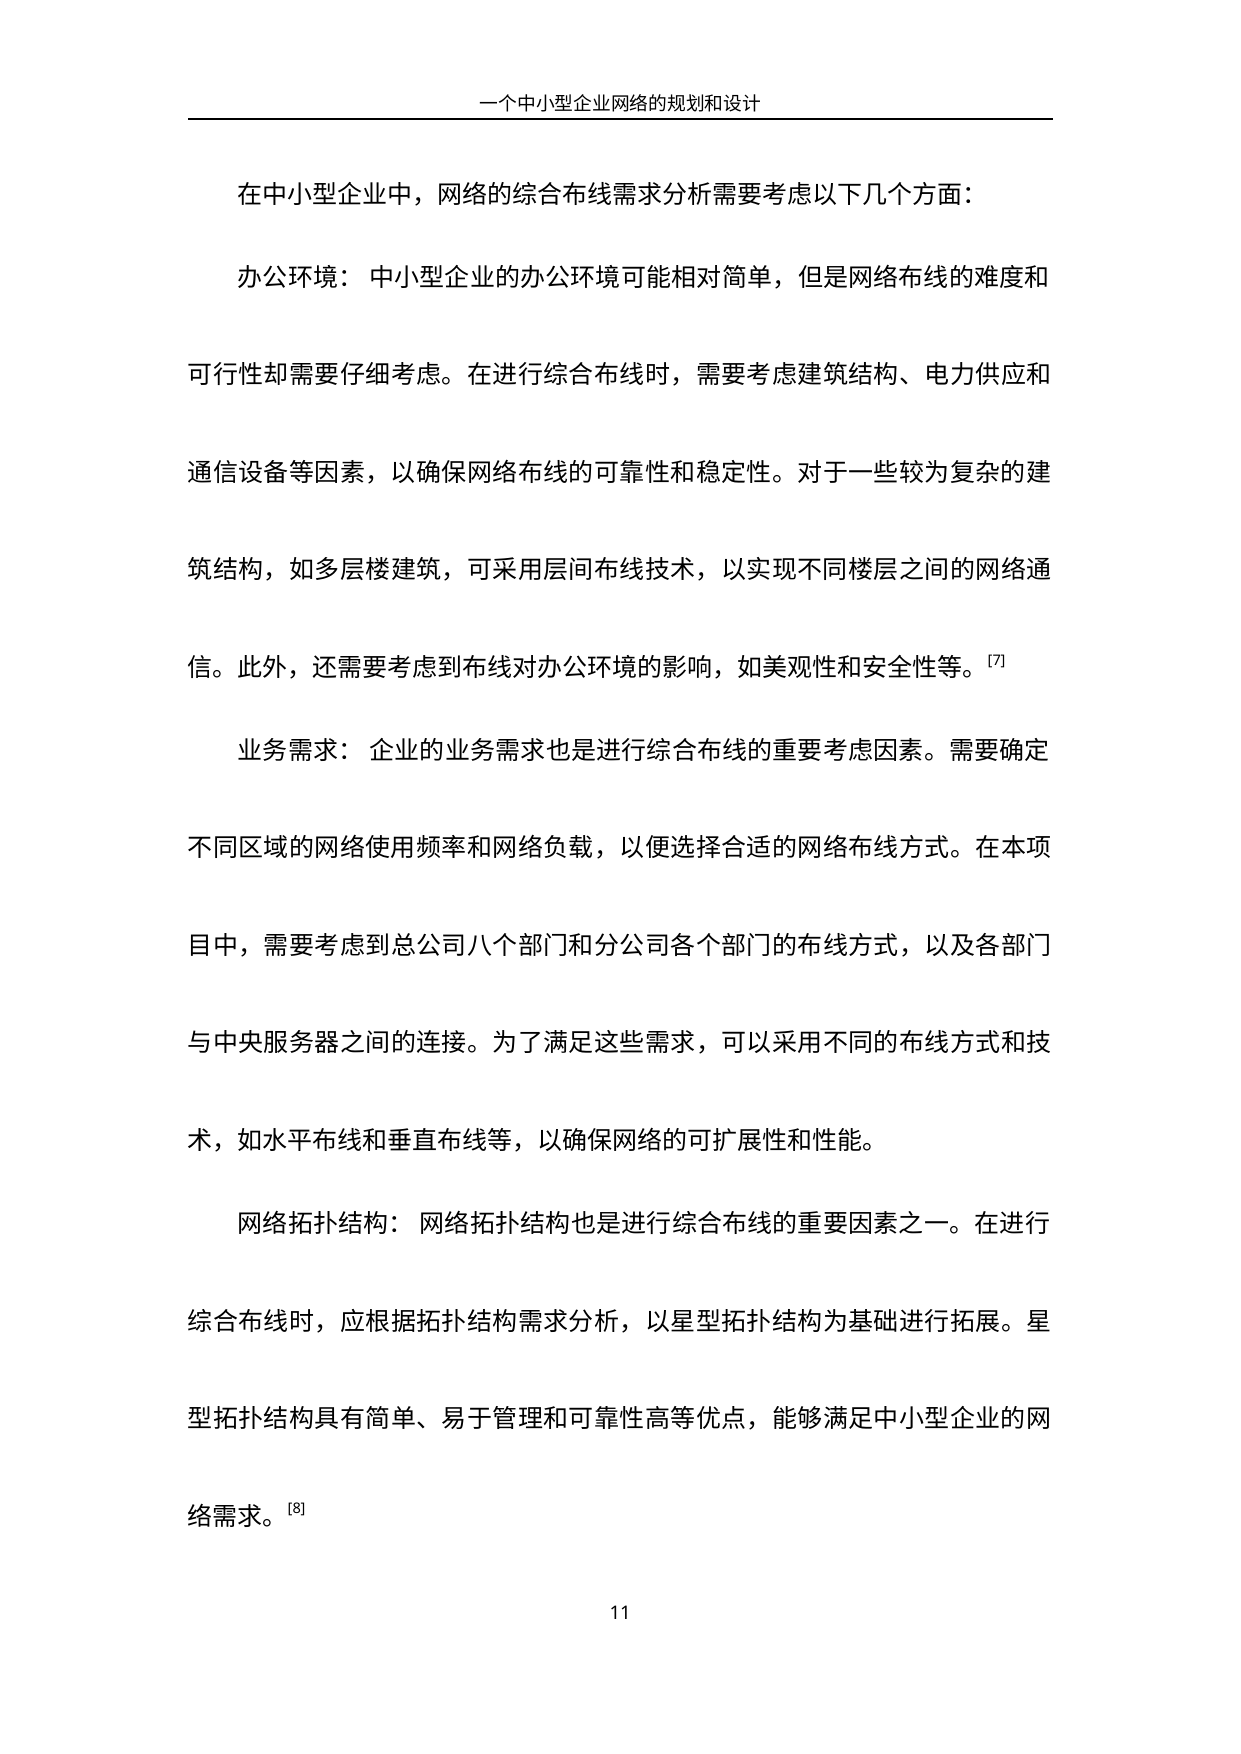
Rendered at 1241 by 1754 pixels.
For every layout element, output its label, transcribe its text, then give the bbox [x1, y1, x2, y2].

text 在中小型企业中，网络的综合布线需求分析需要考虑以下几个方面： [187, 160, 1053, 225]
text 办公环境： 中小型企业的办公环境可能相对简单，但是网络布线的难度和可行性却需要仔细考虑。在进行综合布线时，需要考虑建筑结构、电力供应和通信设备等因素，以确保网络布线的可靠性和稳定性。对于一些较为复杂的建筑结构，如多层楼建筑，可采用层间布线技术，以实现不同楼层之间的网络通信。此外，还需要考虑到布线对办公环境的影响，如美观性和安全性等。[7] [187, 243, 1053, 698]
text 网络拓扑结构： 网络拓扑结构也是进行综合布线的重要因素之一。在进行综合布线时，应根据拓扑结构需求分析，以星型拓扑结构为基础进行拓展。星型拓扑结构具有简单、易于管理和可靠性高等优点，能够满足中小型企业的网络需求。[8] [187, 1189, 1053, 1547]
text 业务需求： 企业的业务需求也是进行综合布线的重要考虑因素。需要确定不同区域的网络使用频率和网络负载，以便选择合适的网络布线方式。在本项目中，需要考虑到总公司八个部门和分公司各个部门的布线方式，以及各部门与中央服务器之间的连接。为了满足这些需求，可以采用不同的布线方式和技术，如水平布线和垂直布线等，以确保网络的可扩展性和性能。 [187, 716, 1053, 1171]
